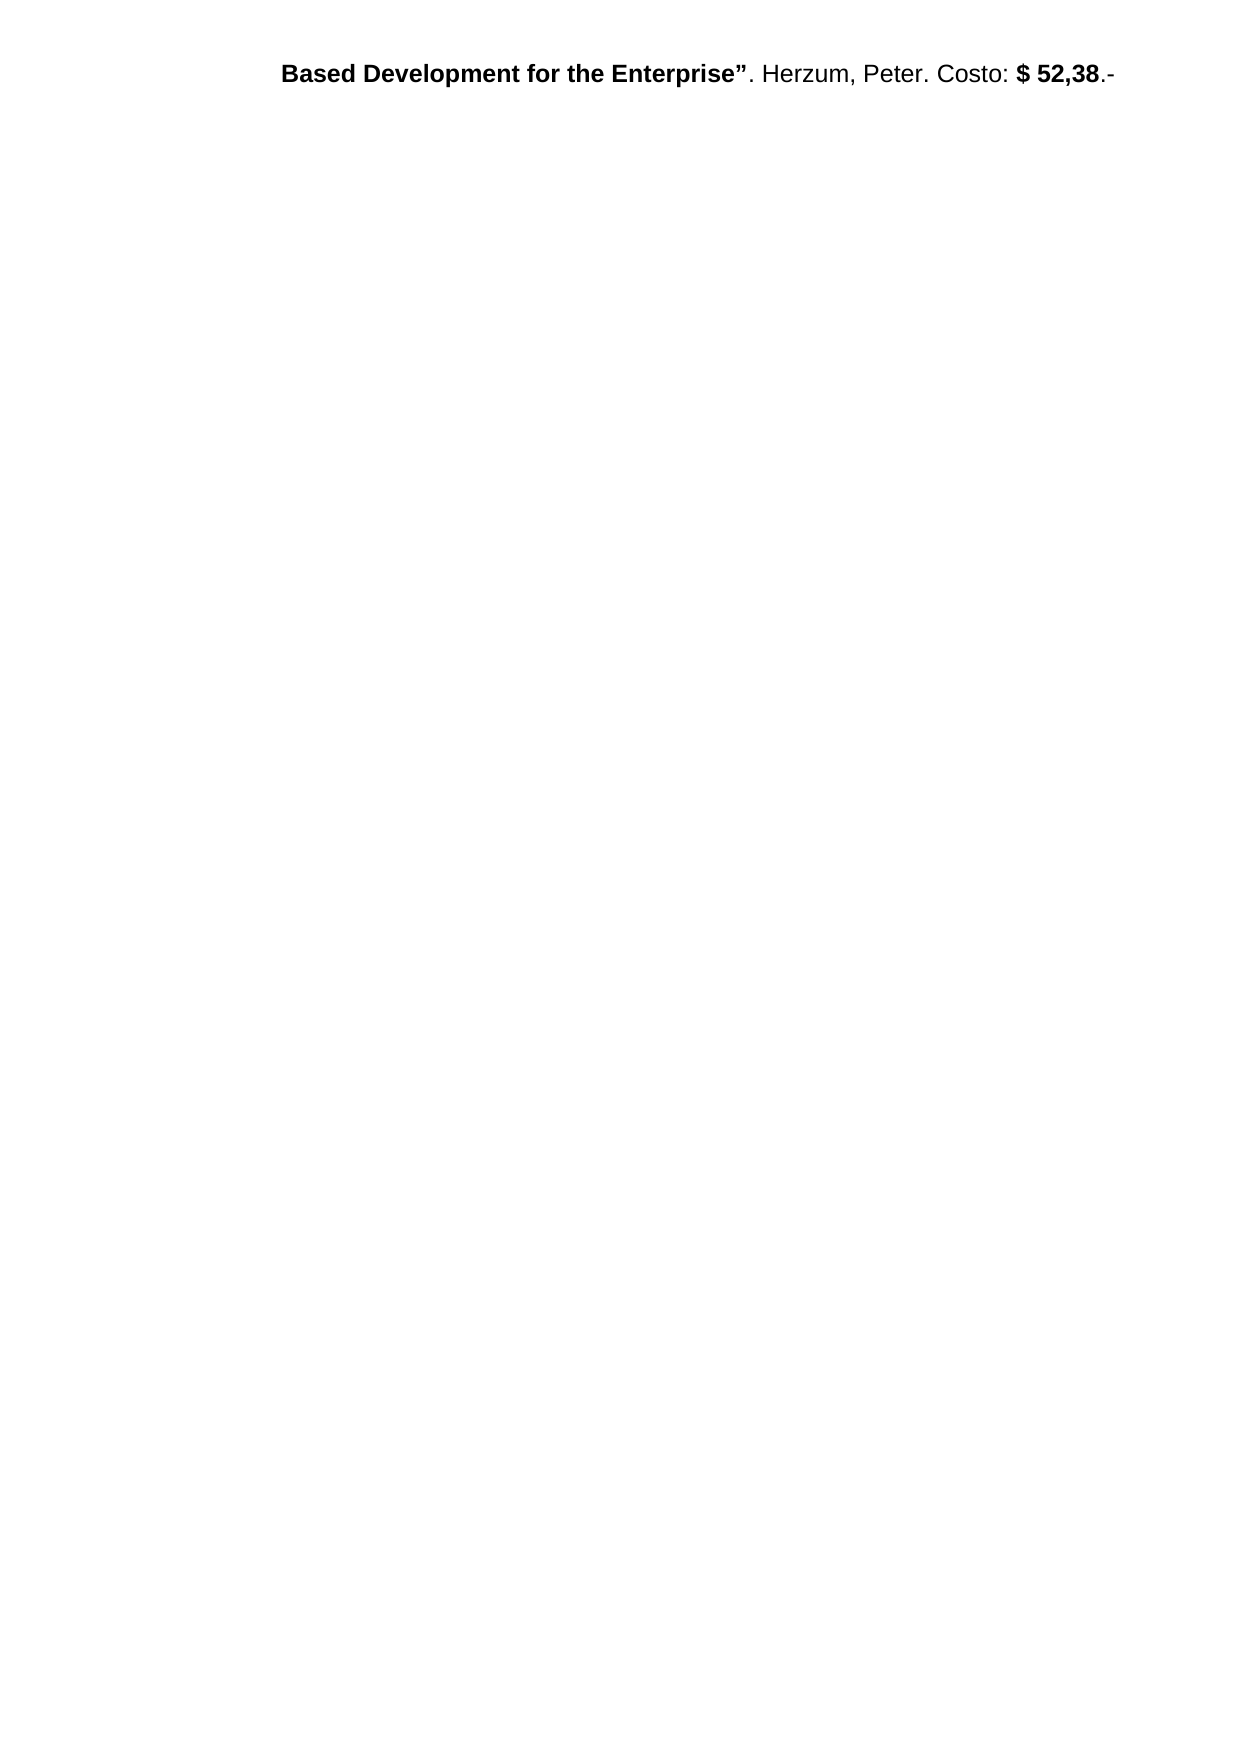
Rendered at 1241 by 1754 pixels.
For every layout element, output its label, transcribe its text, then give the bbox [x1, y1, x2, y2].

text Based Development for the Enterprise”. Herzum, Peter. Costo: $ 52,38.- [232, 59, 1184, 88]
